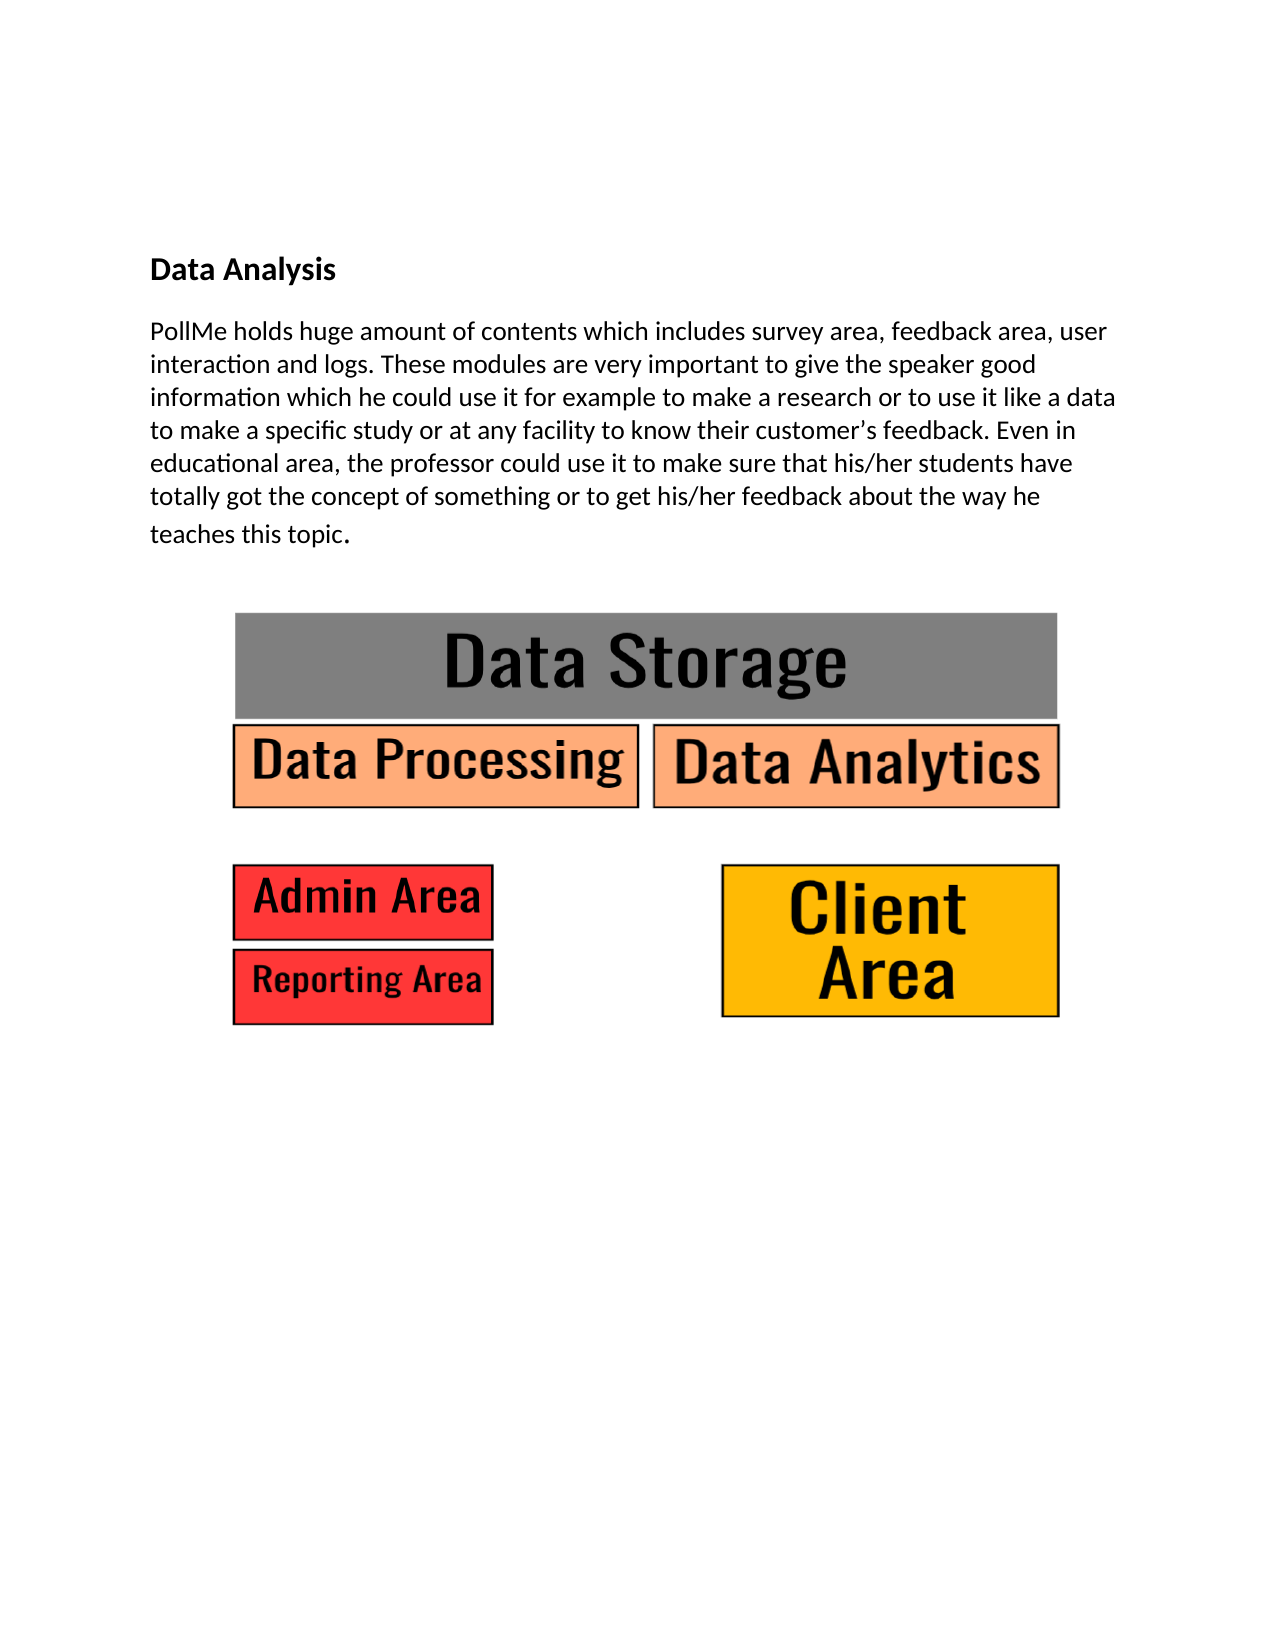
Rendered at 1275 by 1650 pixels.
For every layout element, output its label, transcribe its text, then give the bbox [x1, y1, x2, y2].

picture [226, 602, 1069, 1031]
subtitle PollMe holds huge amount of contents which includes survey area, feedback area, user interaction and logs. These modules are very important to give the speaker good information which he could use it for example to make a research or to use it like a data to make a specific study or at any facility to know their customer’s feedback. Even in educational area, the professor could use it to make sure that his/her students have totally got the concept of something or to get his/her feedback about the way he teaches this topic. [150, 314, 1125, 552]
subtitle Data Analysis [150, 248, 1125, 289]
